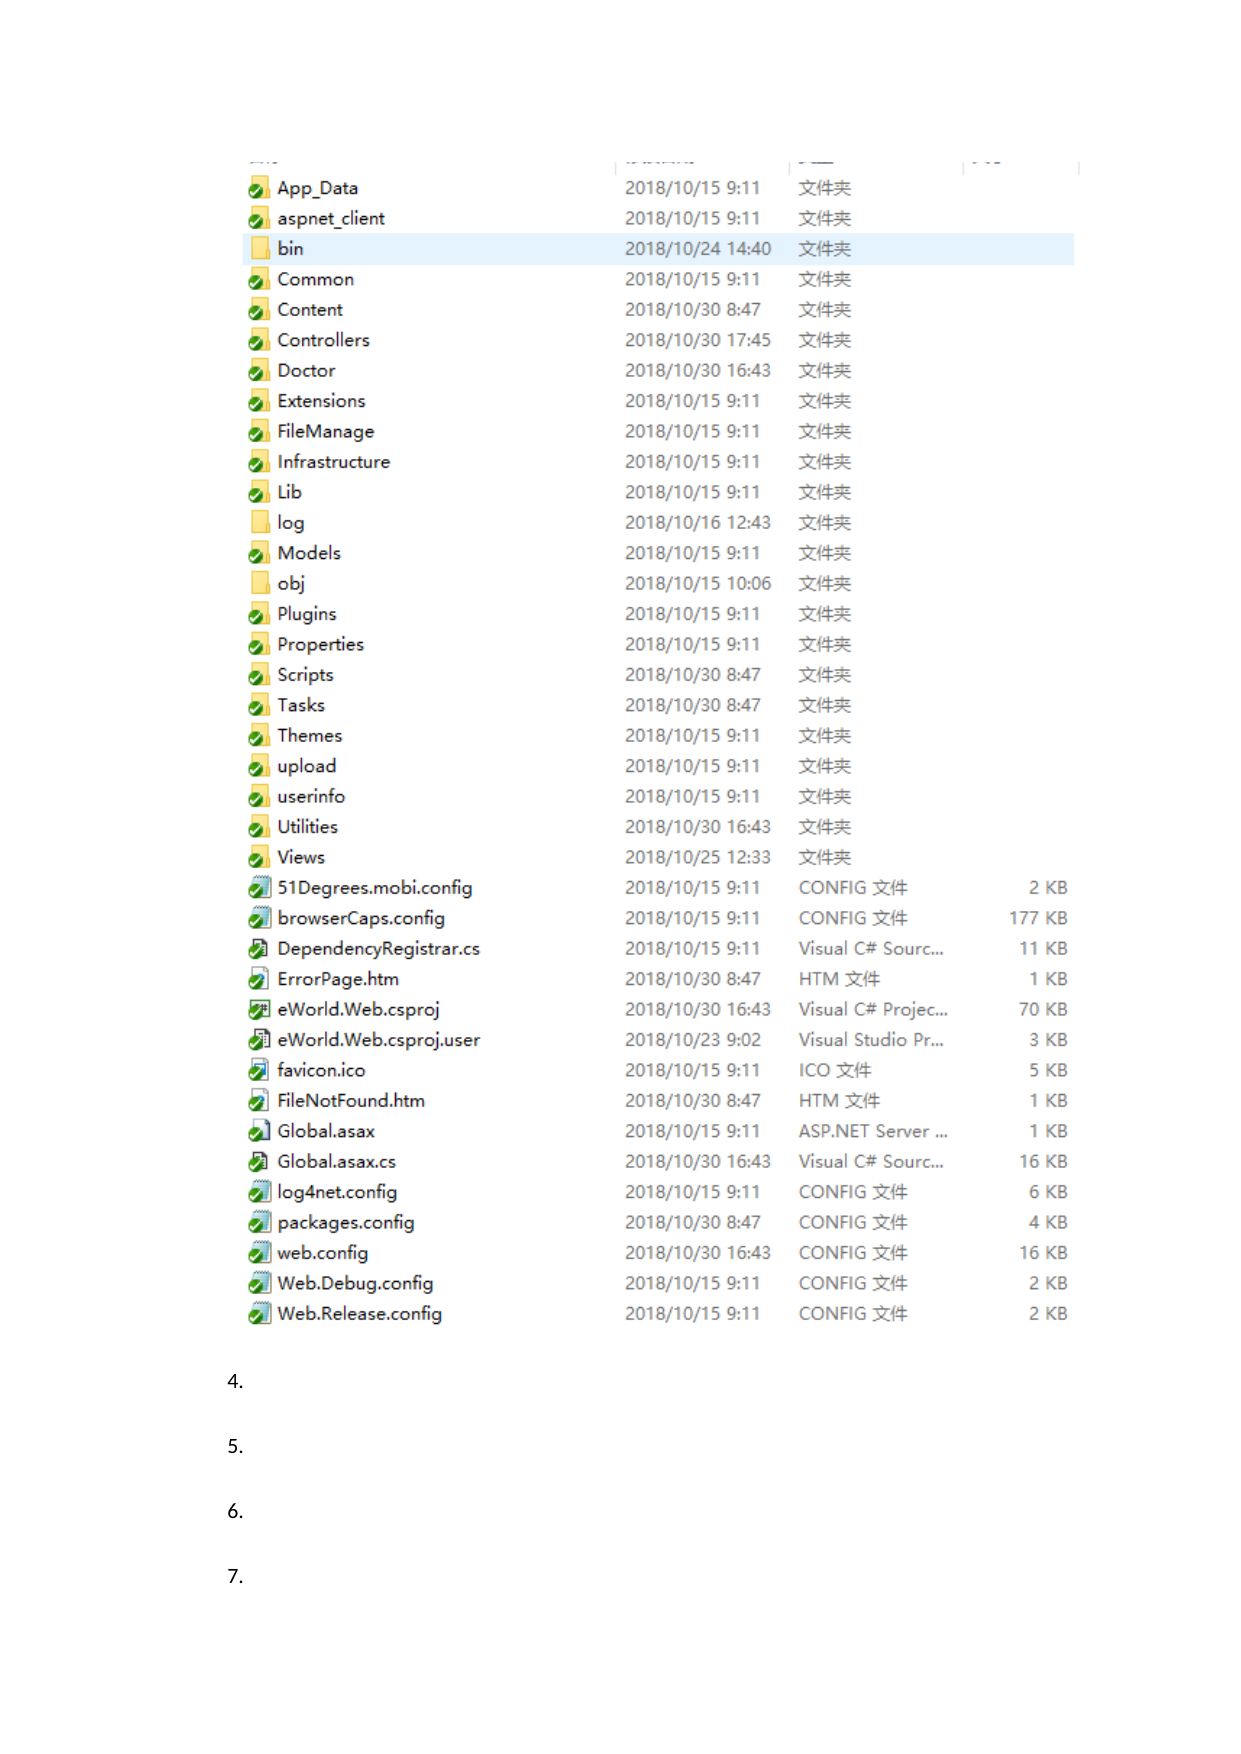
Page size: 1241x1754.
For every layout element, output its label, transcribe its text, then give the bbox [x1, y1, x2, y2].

picture [227, 162, 1093, 1336]
text 4. [187, 1364, 1053, 1397]
text 6. [187, 1494, 1053, 1527]
text 5. [187, 1429, 1053, 1462]
text 7. [187, 1559, 1053, 1592]
